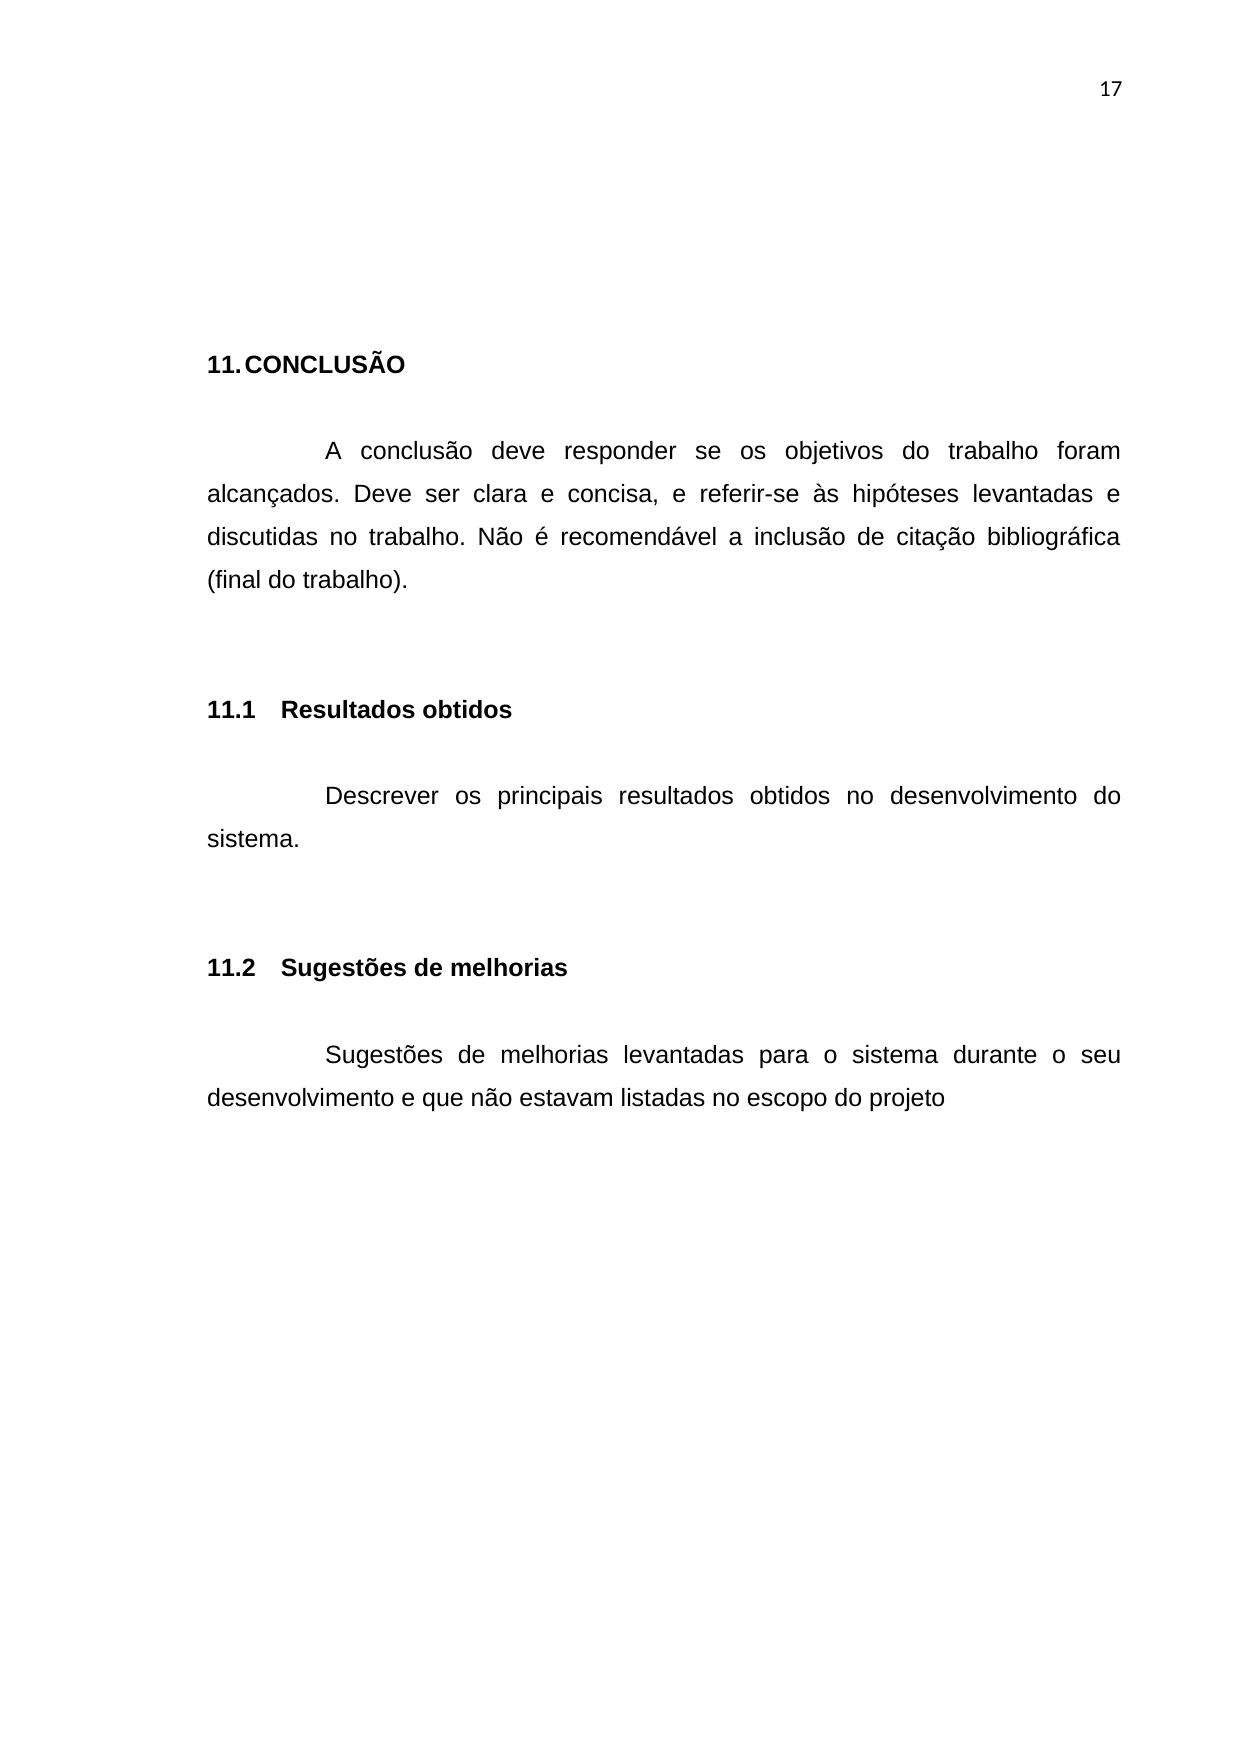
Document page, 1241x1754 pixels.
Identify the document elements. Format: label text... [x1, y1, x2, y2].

text Sugestões de melhorias levantadas para o sistema durante o seu desenvolvimento e que não estavam listadas no escopo do projeto [207, 1040, 1122, 1112]
text Descrever os principais resultados obtidos no desenvolvimento do sistema. [207, 781, 1122, 853]
subtitle Resultados obtidos [207, 695, 1122, 723]
subtitle Sugestões de melhorias [207, 953, 1122, 982]
subtitle CONCLUSÃO [207, 350, 1122, 378]
text A conclusão deve responder se os objetivos do trabalho foram alcançados. Deve ser clara e concisa, e referir-se às hipóteses levantadas e discutidas no trabalho. Não é recomendável a inclusão de citação bibliográfica (final do trabalho). [207, 436, 1122, 594]
